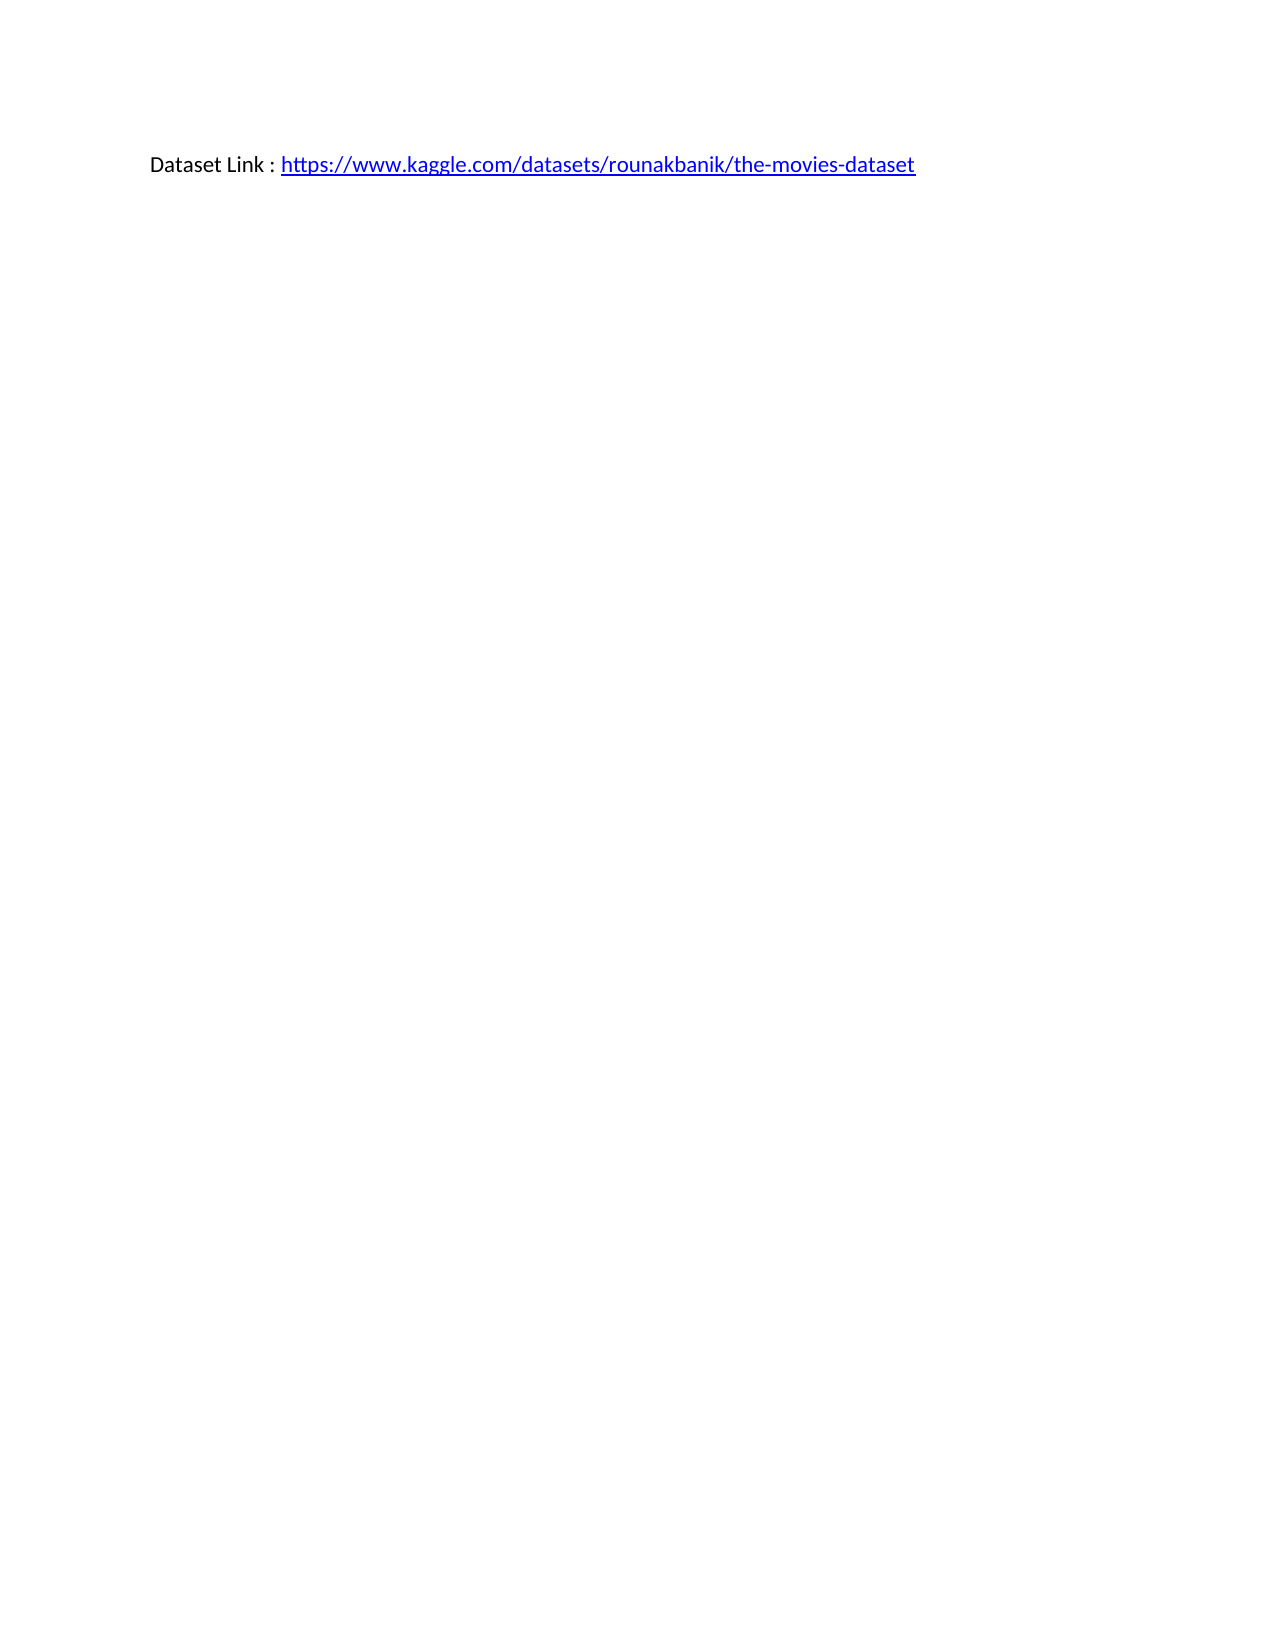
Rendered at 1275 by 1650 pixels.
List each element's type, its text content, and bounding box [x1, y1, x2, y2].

text Dataset Link : https://www.kaggle.com/datasets/rounakbanik/the-movies-dataset [150, 150, 1125, 178]
